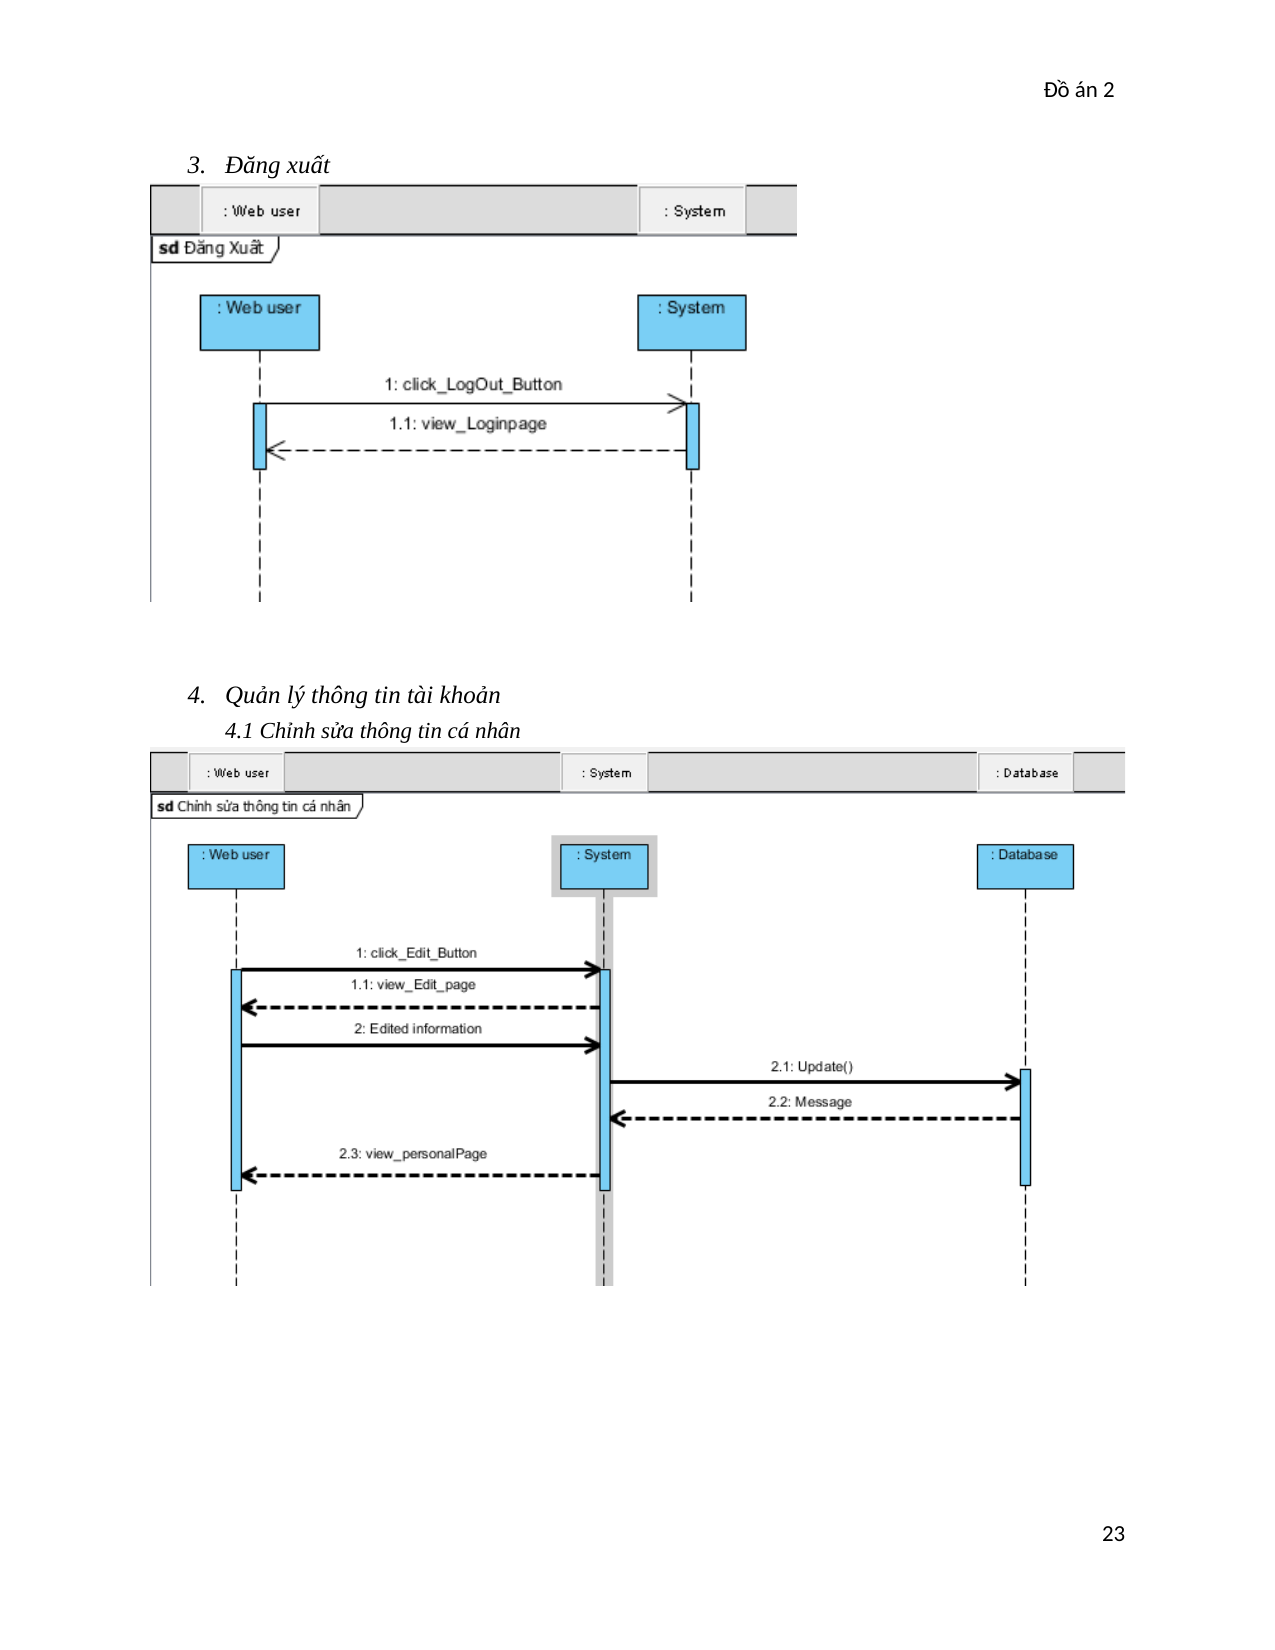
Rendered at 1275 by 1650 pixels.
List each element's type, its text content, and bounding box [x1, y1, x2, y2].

subtitle Đăng xuất [187, 150, 1125, 179]
picture [150, 183, 797, 602]
picture [150, 747, 1125, 1286]
subtitle Quản lý thông tin tài khoản [187, 680, 1125, 708]
subtitle 4.1 Chỉnh sửa thông tin cá nhân [225, 717, 1125, 743]
